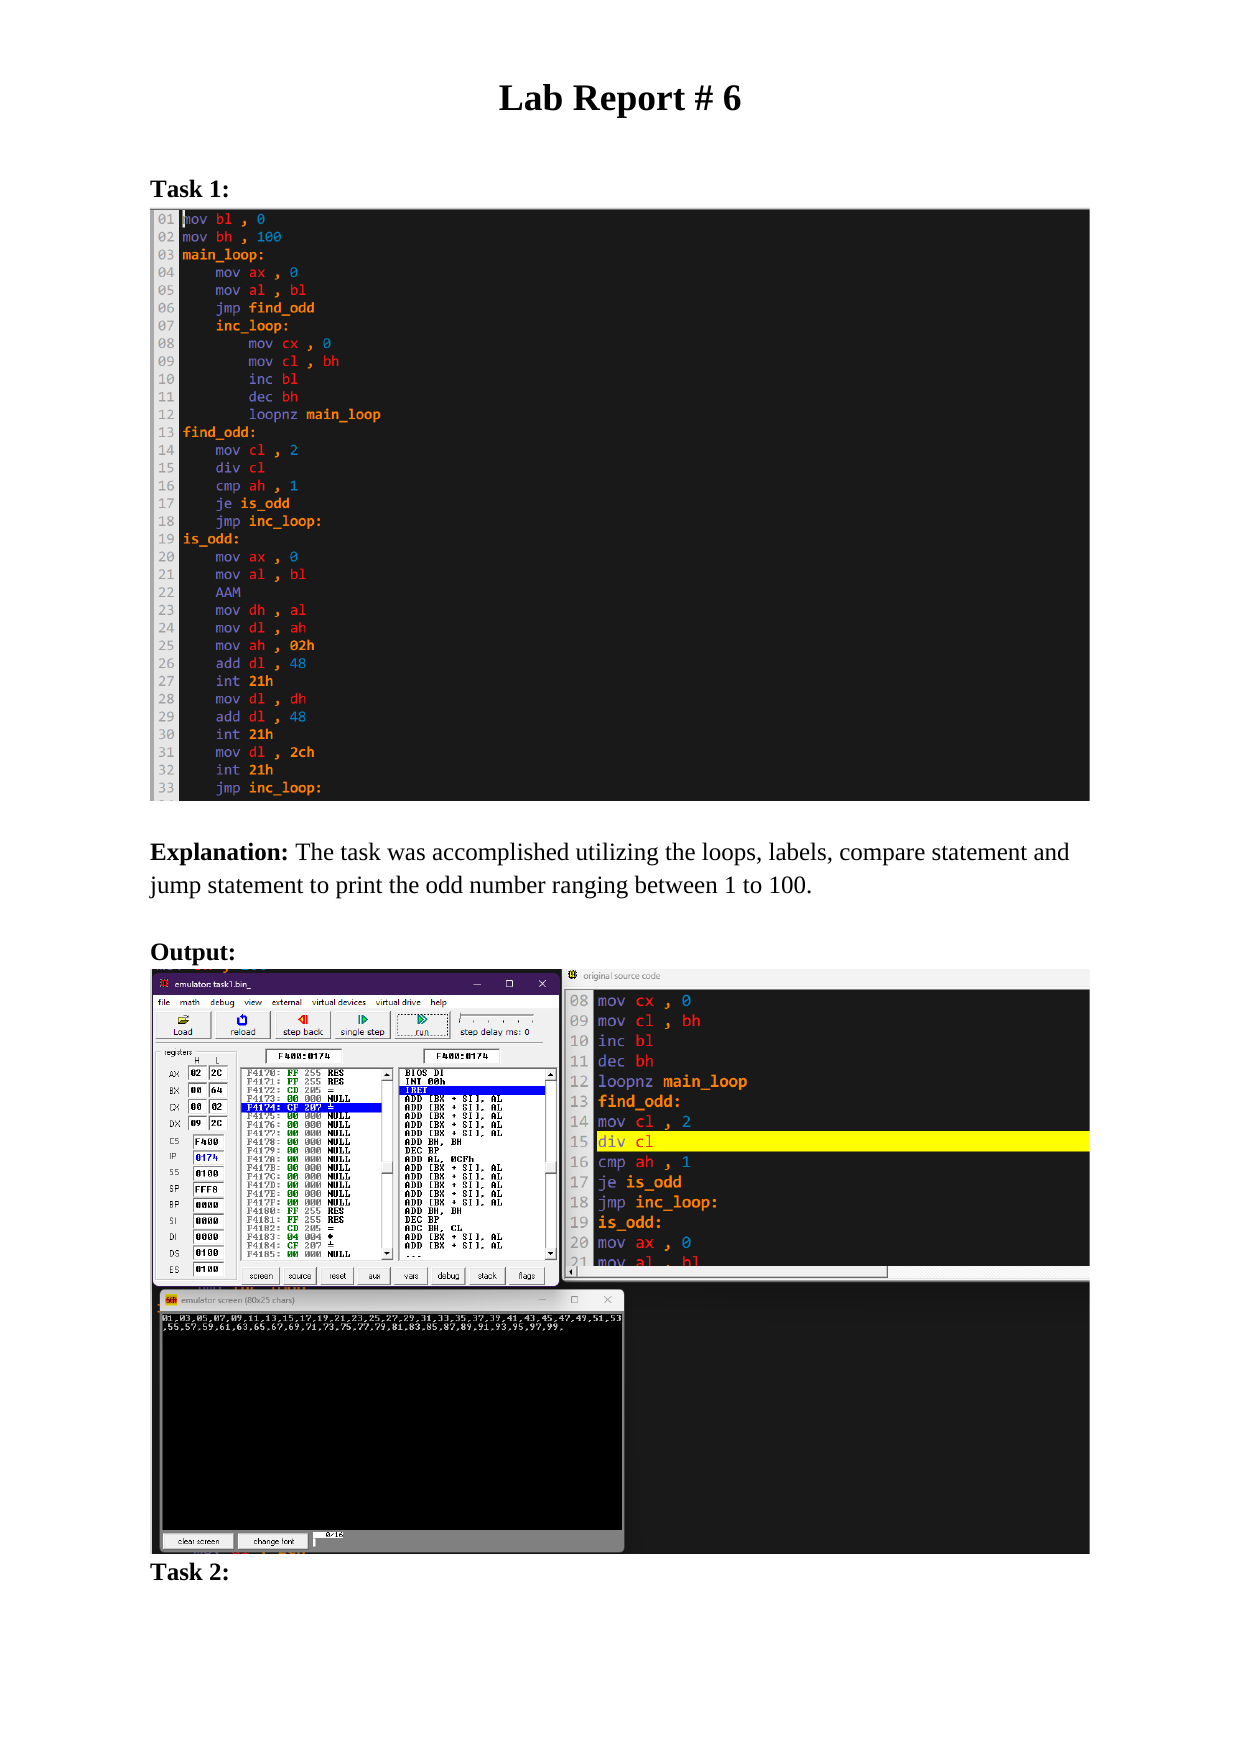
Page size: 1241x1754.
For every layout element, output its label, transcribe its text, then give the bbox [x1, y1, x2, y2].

text Lab Report # 6 [112, 75, 1090, 118]
text Explanation: The task was accomplished utilizing the loops, labels, compare statement and jump statement to print the odd number ranging between 1 to 100. [150, 837, 1090, 899]
picture [150, 969, 1090, 1554]
picture [150, 207, 1090, 801]
text Task 1: [150, 174, 1090, 203]
text Task 2: [150, 1557, 1090, 1586]
text Output: [150, 937, 1090, 969]
